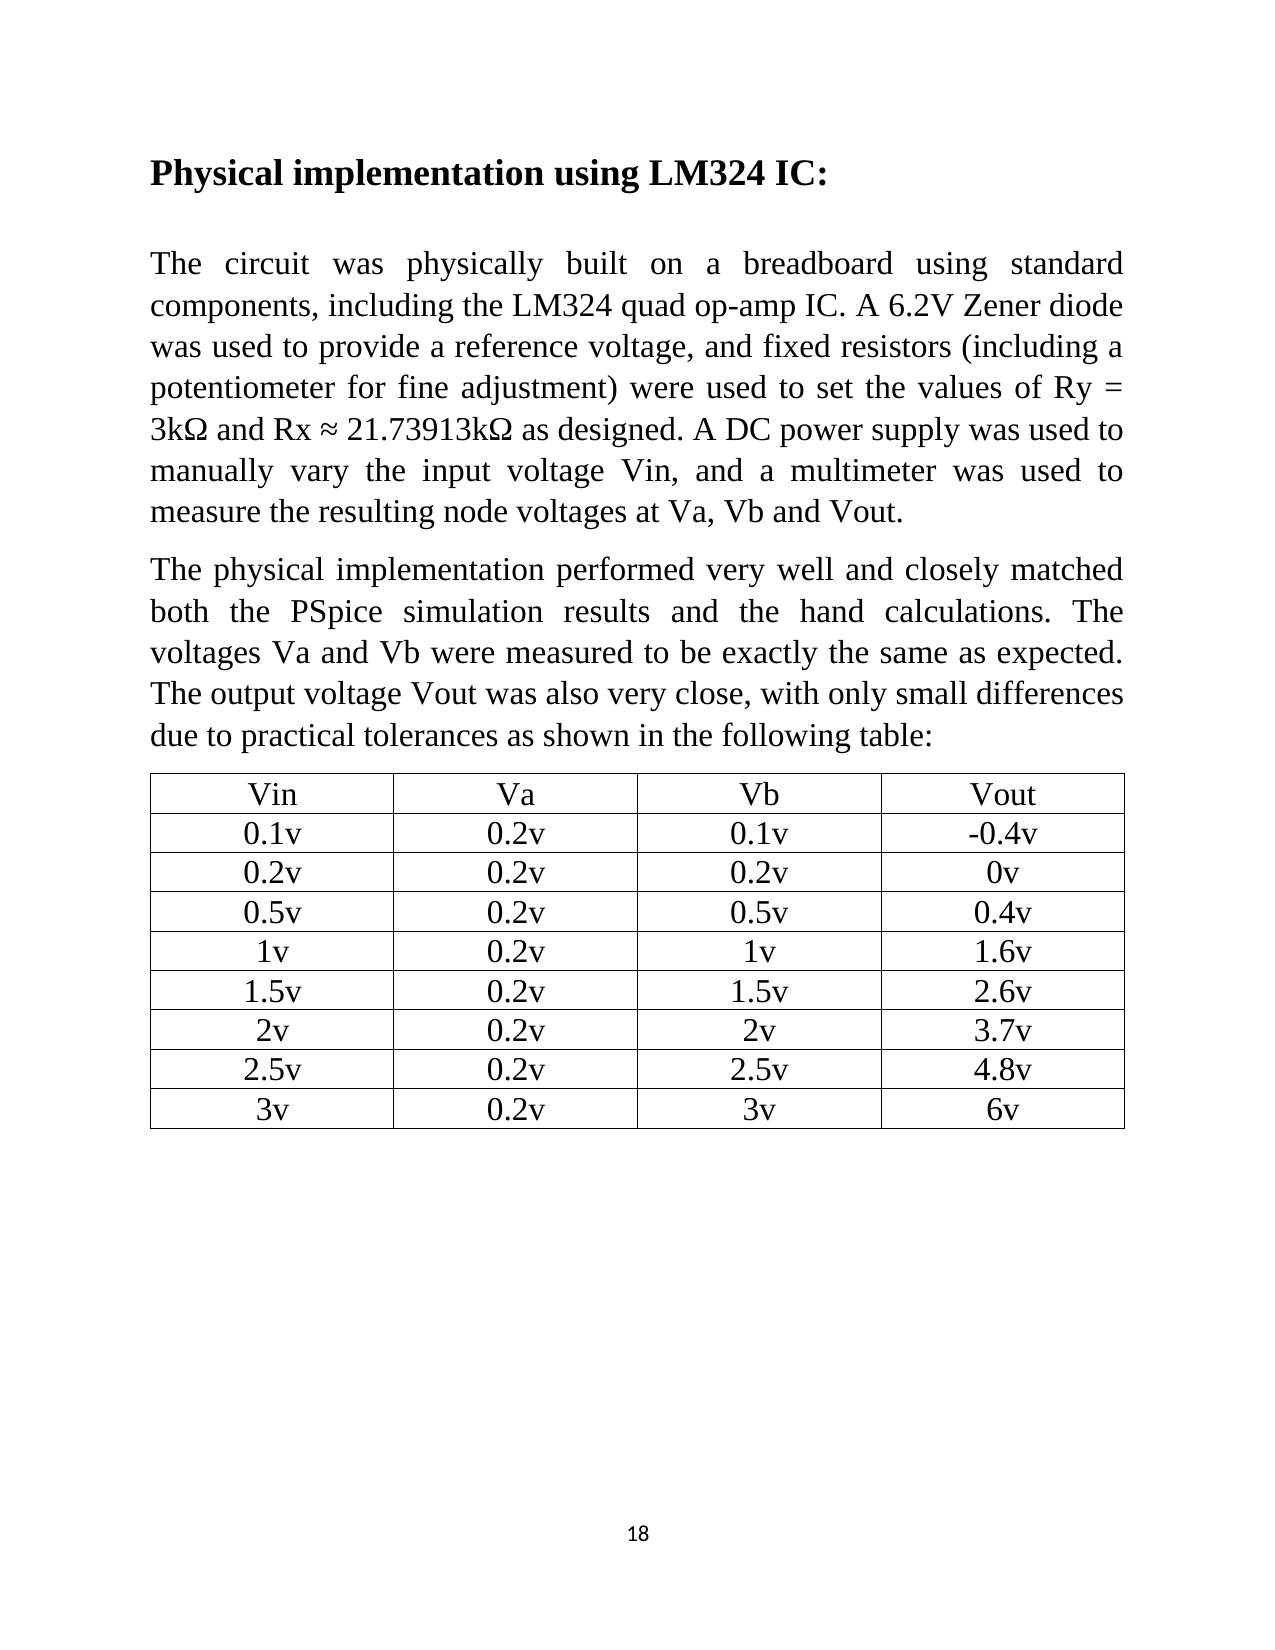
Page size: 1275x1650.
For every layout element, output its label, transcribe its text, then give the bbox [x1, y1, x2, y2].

table_cell 1.6v [882, 932, 1124, 970]
text The physical implementation performed very well and closely matched both the PSpice simulation results and the hand calculations. The voltages Va and Vb were measured to be exactly the same as expected. The output voltage Vout was also very close, with only small differences due to practical tolerances as shown in the following table: [150, 549, 1125, 753]
table_header Vb [638, 774, 881, 812]
table_cell 0.1v [151, 814, 393, 852]
table_cell 3v [638, 1089, 881, 1127]
table_cell 0.4v [882, 892, 1124, 931]
table_cell 0.2v [151, 853, 393, 891]
table_cell 3v [151, 1089, 393, 1127]
table_cell -0.4v [882, 814, 1124, 852]
table_cell 0.2v [394, 814, 637, 852]
table_cell 0.2v [394, 971, 637, 1009]
table_header Vout [882, 774, 1124, 812]
table_header Vin [151, 774, 393, 812]
table_cell 3.7v [882, 1010, 1124, 1049]
table_cell 0.2v [394, 1050, 637, 1088]
table_cell 6v [882, 1089, 1124, 1127]
table_cell 0.2v [394, 853, 637, 891]
table_cell 0.2v [394, 1010, 637, 1049]
table_cell 2.5v [151, 1050, 393, 1088]
table_cell 0.5v [638, 892, 881, 931]
table_cell 0.1v [638, 814, 881, 852]
table_cell 1.5v [151, 971, 393, 1009]
table_cell 4.8v [882, 1050, 1124, 1088]
table_cell 2v [638, 1010, 881, 1049]
table_cell 2v [151, 1010, 393, 1049]
table_cell 0.2v [638, 853, 881, 891]
text The circuit was physically built on a breadboard using standard components, including the LM324 quad op-amp IC. A 6.2V Zener diode was used to provide a reference voltage, and fixed resistors (including a potentiometer for fine adjustment) were used to set the values of Ry = 3kΩ and Rx ≈ 21.73913kΩ as designed. A DC power supply was used to manually vary the input voltage Vin, and a multimeter was used to measure the resulting node voltages at Va, Vb and Vout. [150, 243, 1125, 530]
table_cell 1.5v [638, 971, 881, 1009]
subtitle Physical implementation using LM324 IC: [150, 150, 1125, 193]
table_cell 1v [151, 932, 393, 970]
table_cell 2.5v [638, 1050, 881, 1088]
table_cell 0.2v [394, 1089, 637, 1127]
table_cell 0.5v [151, 892, 393, 931]
table_cell 0.2v [394, 932, 637, 970]
table_header Va [394, 774, 637, 812]
table_cell 0.2v [394, 892, 637, 931]
table_cell 1v [638, 932, 881, 970]
table_cell 0v [882, 853, 1124, 891]
table_cell 2.6v [882, 971, 1124, 1009]
